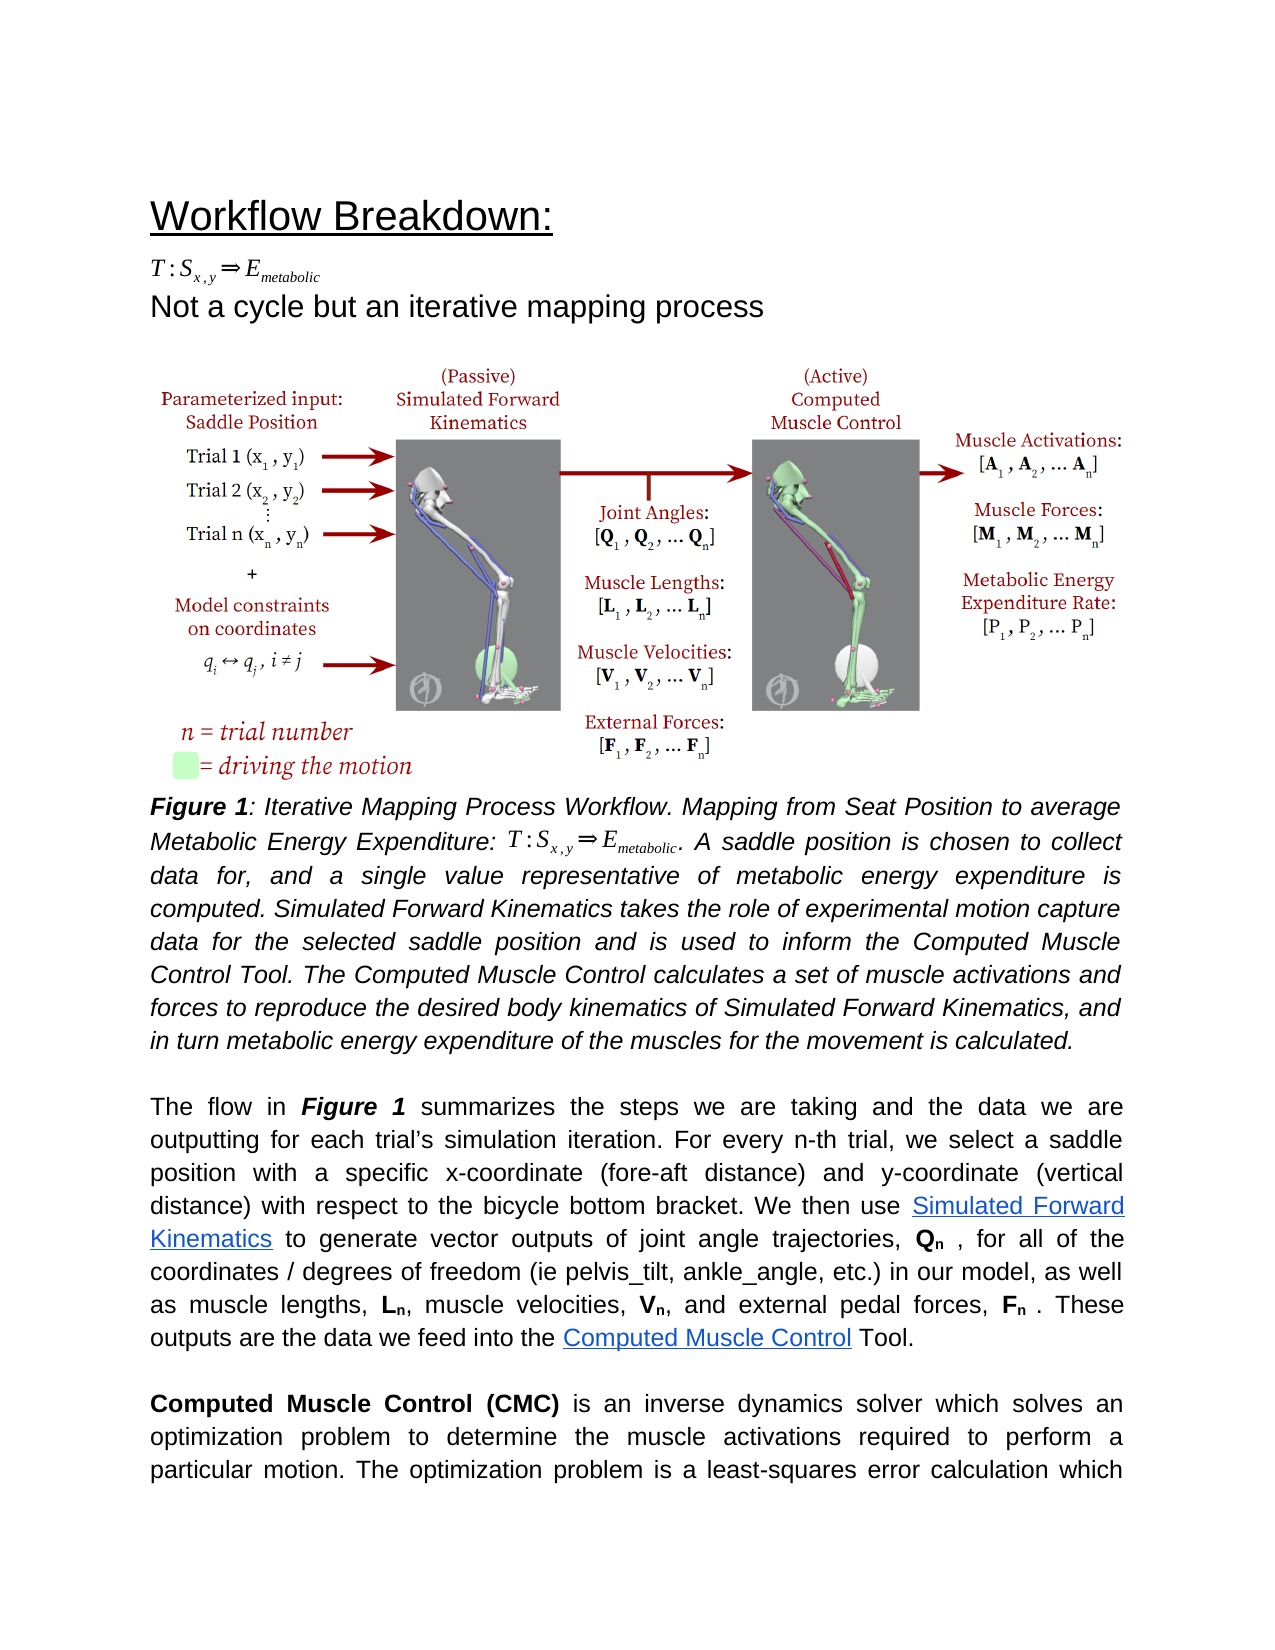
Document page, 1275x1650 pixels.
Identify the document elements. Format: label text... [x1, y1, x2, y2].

subtitle Not a cycle but an iterative mapping process [150, 252, 1125, 324]
text The flow in Figure 1 summarizes the steps we are taking and the data we are outputting for each trial’s simulation iteration. For every n-th trial, we select a saddle position with a specific x-coordinate (fore-aft distance) and y-coordinate (vertical distance) with respect to the bicycle bottom bracket. We then use Simulated Forward Kinematics to generate vector outputs of joint angle trajectories, Qn , for all of the coordinates / degrees of freedom (ie pelvis_tilt, ankle_angle, etc.) in our model, as well as muscle lengths, Ln, muscle velocities, Vn, and external pedal forces, Fn . These outputs are the data we feed into the Computed Muscle Control Tool. [150, 1092, 1125, 1352]
subtitle Workflow Breakdown: [150, 192, 1125, 239]
text Figure 1: Iterative Mapping Process Workflow. Mapping from Seat Position to average Metabolic Energy Expenditure: . A saddle position is chosen to collect data for, and a single value representative of metabolic energy expenditure is computed. Simulated Forward Kinematics takes the role of experimental motion capture data for the selected saddle position and is used to inform the Computed Muscle Control Tool. The Computed Muscle Control calculates a set of muscle activations and forces to reproduce the desired body kinematics of Simulated Forward Kinematics, and in turn metabolic energy expenditure of the muscles for the movement is calculated. [150, 792, 1125, 1055]
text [150, 1389, 1125, 1484]
picture [150, 357, 1125, 788]
